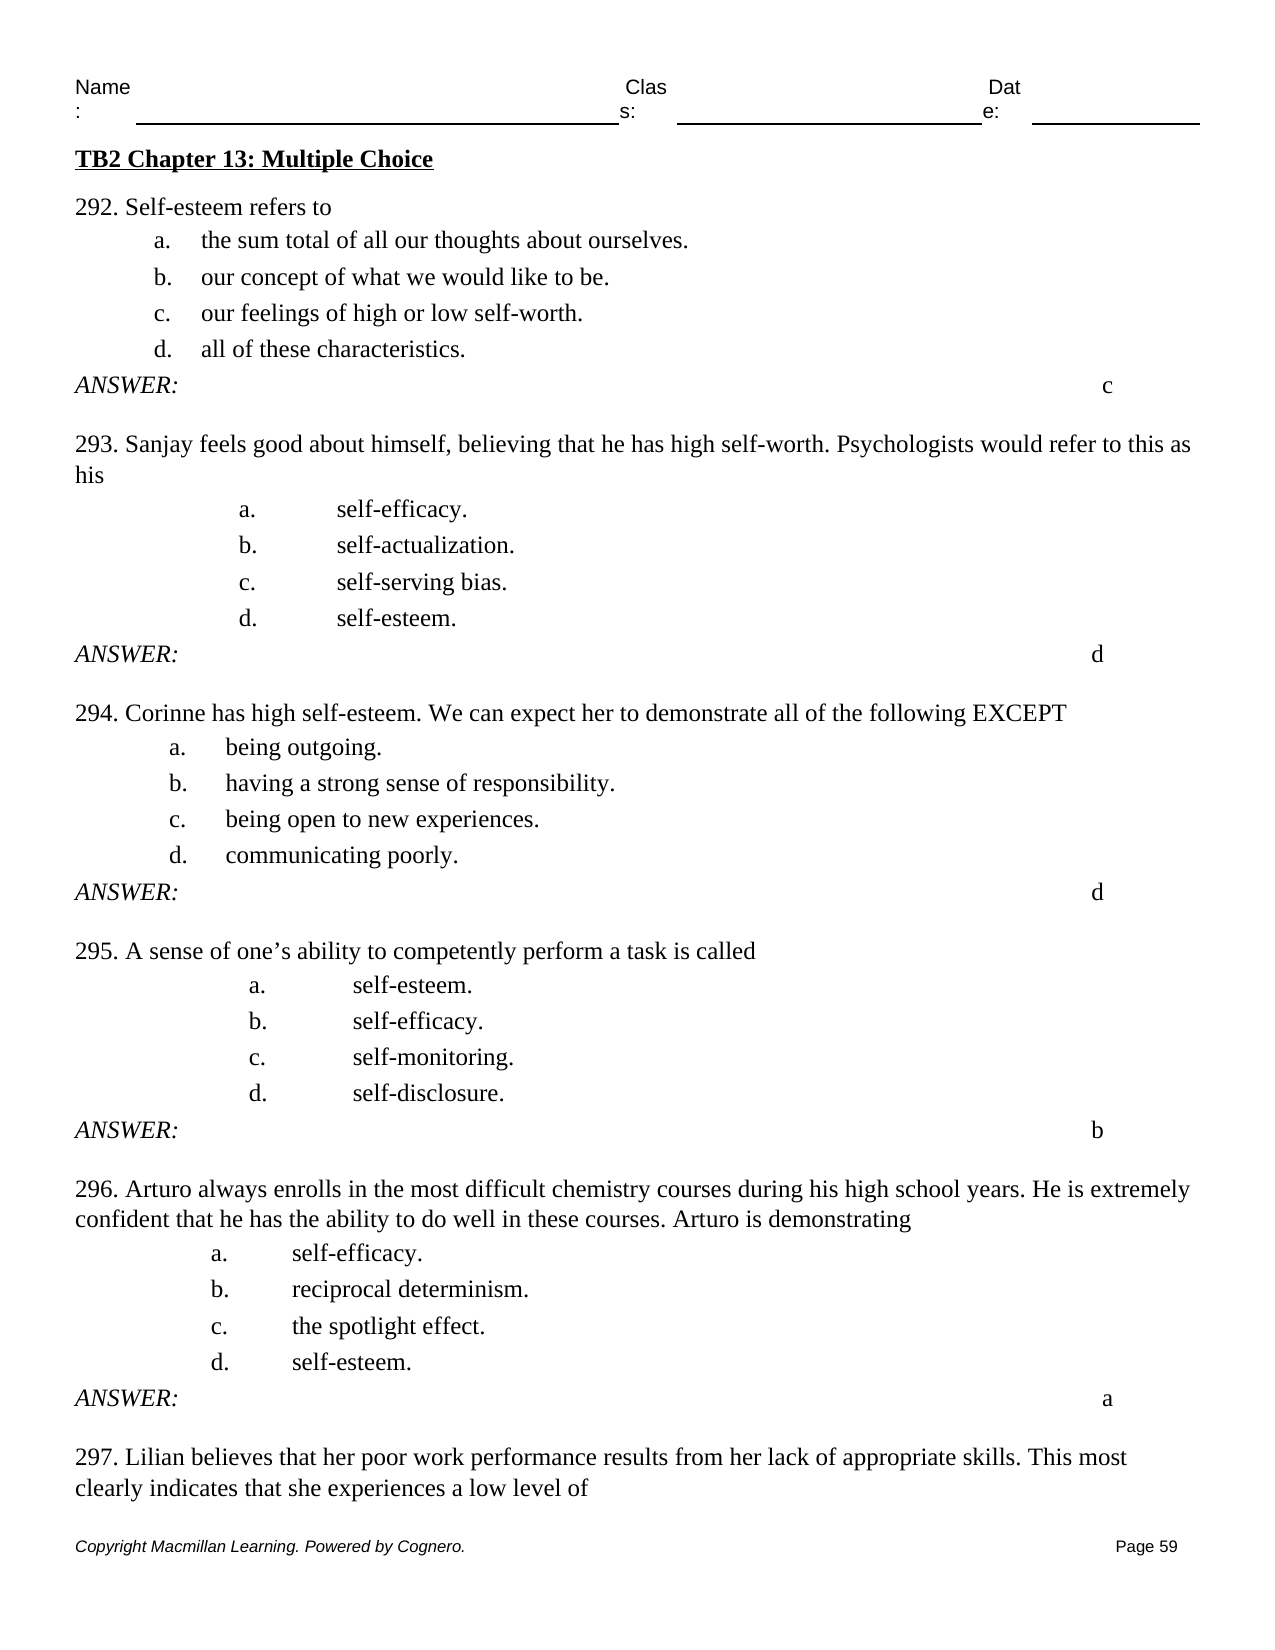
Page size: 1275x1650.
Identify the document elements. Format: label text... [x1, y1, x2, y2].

table_header 295. A sense of one’s ability to competently perform a task is called [75, 936, 1200, 1147]
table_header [75, 1442, 1200, 1503]
table_header 292. Self-esteem refers to [75, 192, 1200, 402]
table_header 293. Sanjay feels good about himself, believing that he has high self-worth. Psychologists would refer to this as his [75, 430, 1200, 671]
table_header 294. Corinne has high self-esteem. We can expect her to demonstrate all of the following EXCEPT [75, 698, 1200, 909]
table_header 296. Arturo always enrolls in the most difficult chemistry courses during his high school years. He is extremely confident that he has the ability to do well in these courses. Arturo is demonstrating [75, 1174, 1200, 1415]
